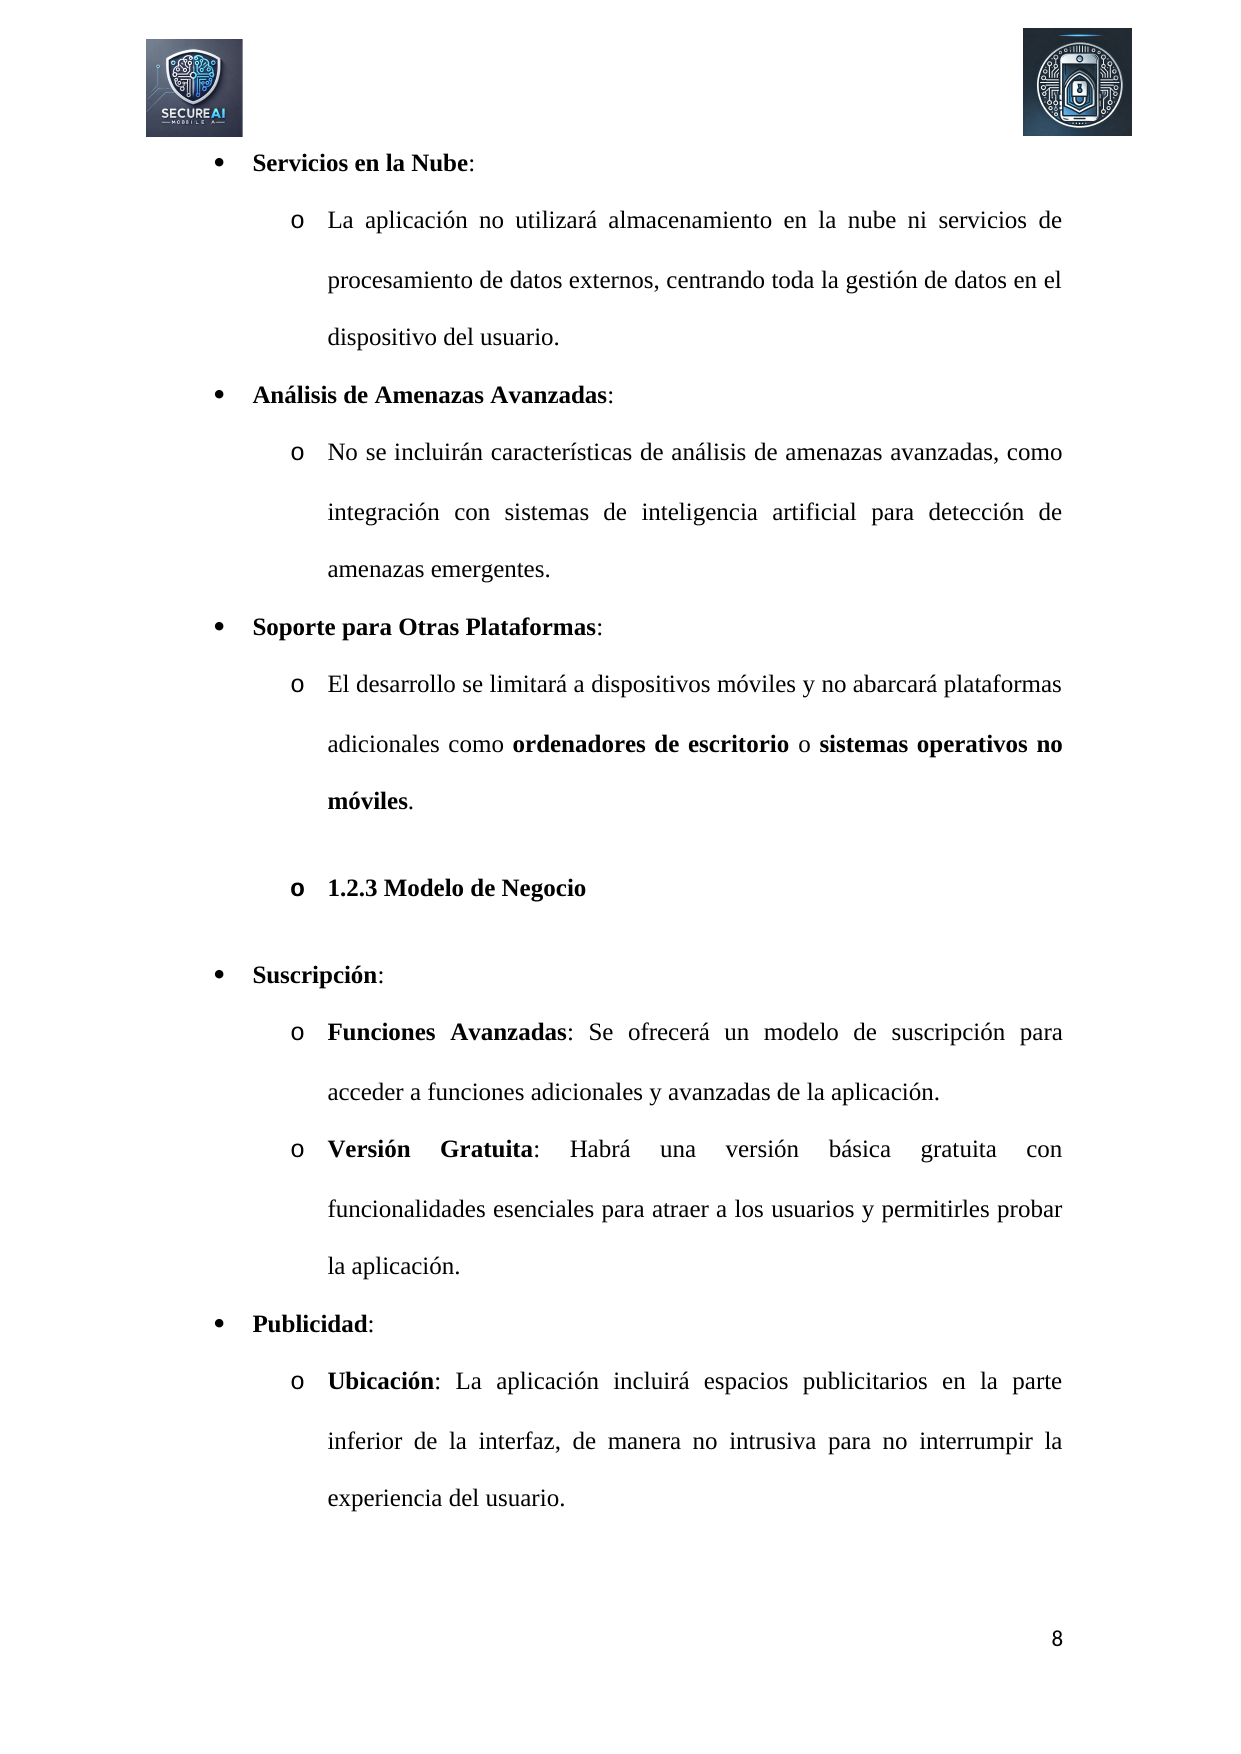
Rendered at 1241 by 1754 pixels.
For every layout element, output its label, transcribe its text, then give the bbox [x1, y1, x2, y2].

picture [146, 39, 243, 137]
list Análisis de Amenazas Avanzadas: [215, 380, 1063, 408]
list El desarrollo se limitará a dispositivos móviles y no abarcará plataformas adicionales como ordenadores de escritorio o sistemas operativos no móviles. [290, 669, 1063, 815]
list Suscripción: [215, 960, 1063, 988]
list Ubicación: La aplicación incluirá espacios publicitarios en la parte inferior de la interfaz, de manera no intrusiva para no interrumpir la experiencia del usuario. [290, 1366, 1063, 1512]
list Publicidad: [215, 1309, 1063, 1338]
list Versión Gratuita: Habrá una versión básica gratuita con funcionalidades esenciales para atraer a los usuarios y permitirles probar la aplicación. [290, 1134, 1063, 1280]
list Funciones Avanzadas: Se ofrecerá un modelo de suscripción para acceder a funciones adicionales y avanzadas de la aplicación. [290, 1017, 1063, 1106]
list No se incluirán características de análisis de amenazas avanzadas, como integración con sistemas de inteligencia artificial para detección de amenazas emergentes. [290, 437, 1063, 583]
picture [1023, 28, 1132, 136]
list Soporte para Otras Plataformas: [215, 612, 1063, 641]
list La aplicación no utilizará almacenamiento en la nube ni servicios de procesamiento de datos externos, centrando toda la gestión de datos en el dispositivo del usuario. [290, 205, 1063, 351]
subtitle 1.2.3 Modelo de Negocio [290, 873, 1063, 904]
list Servicios en la Nube: [215, 148, 1063, 176]
